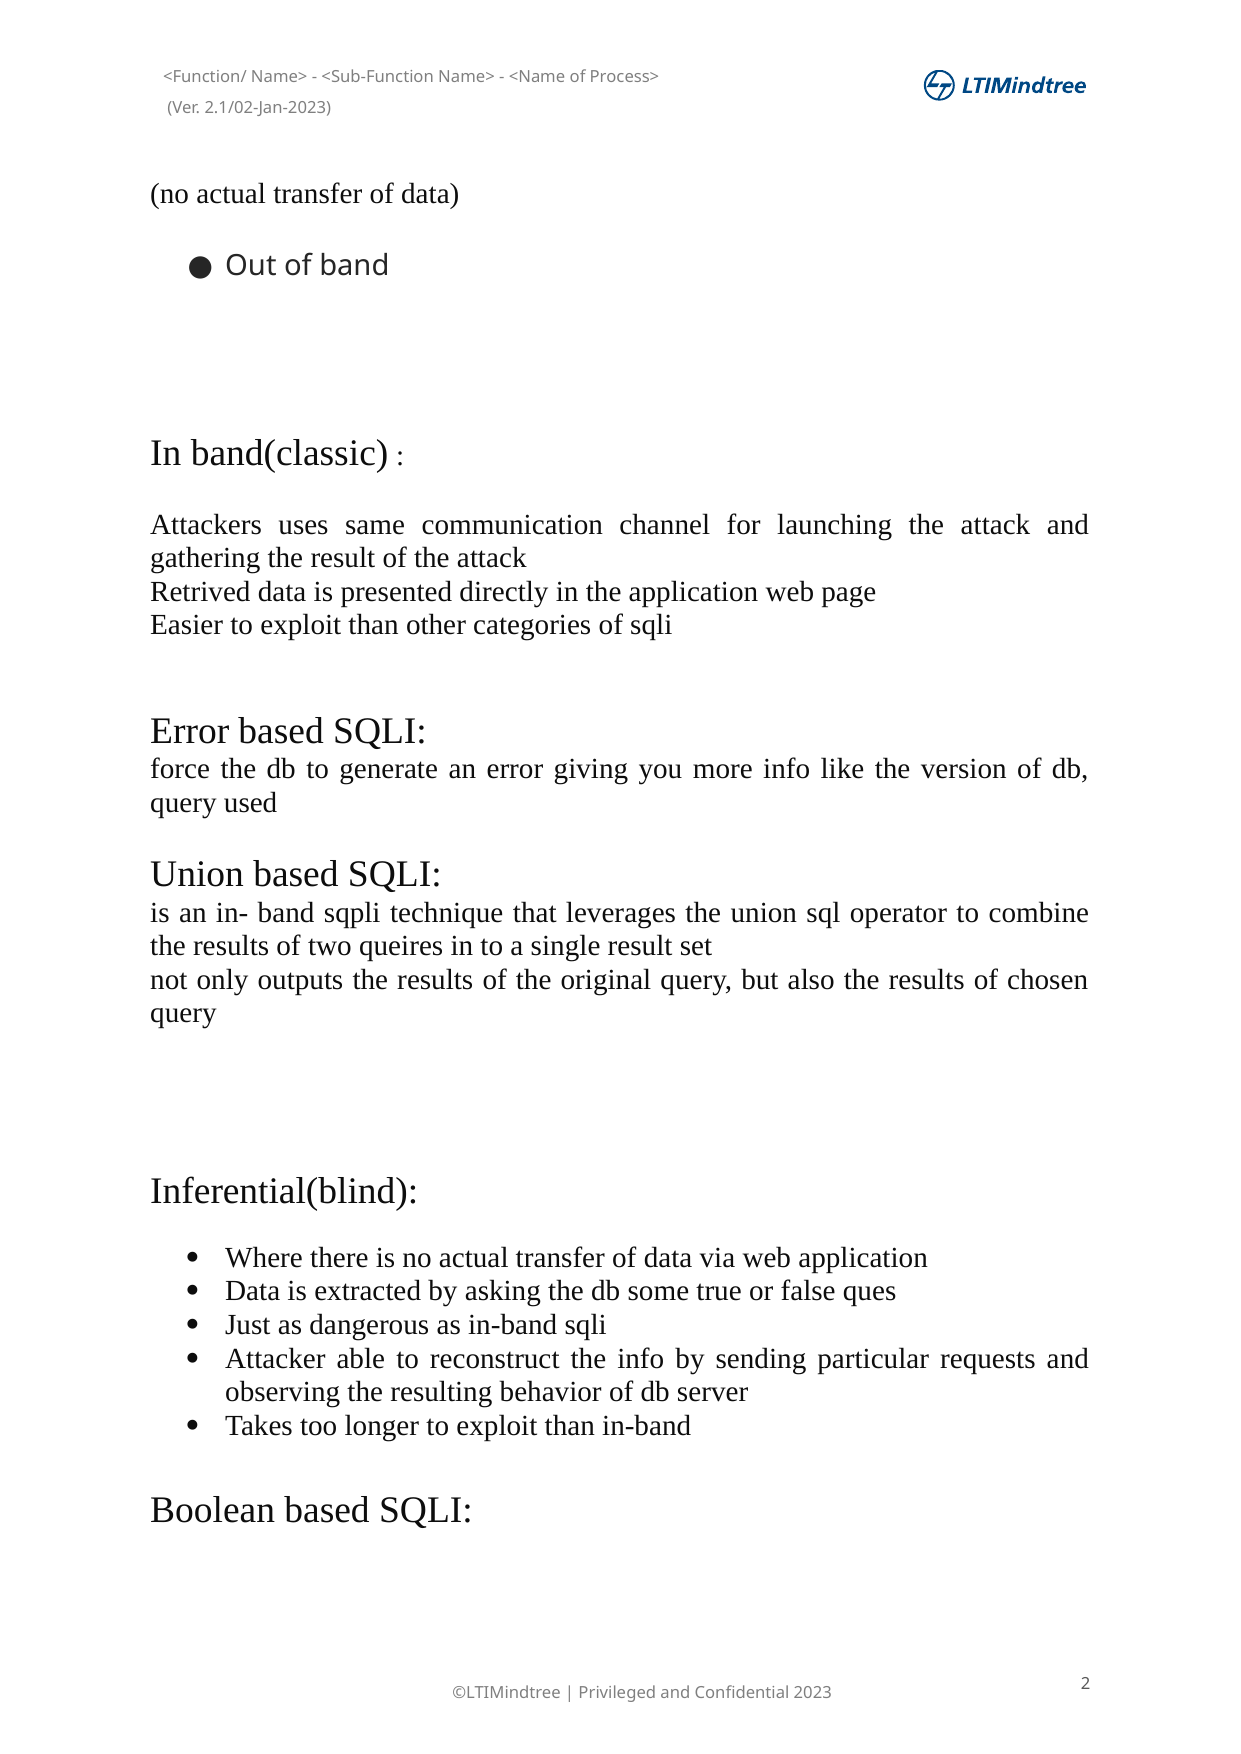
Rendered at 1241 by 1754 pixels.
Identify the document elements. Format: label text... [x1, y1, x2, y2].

text not only outputs the results of the original query, but also the results of chosen query [150, 962, 1090, 1029]
list Just as dangerous as in-band sqli [187, 1307, 1090, 1341]
text Attackers uses same communication channel for launching the attack and gathering the result of the attack [150, 507, 1090, 574]
list Attacker able to reconstruct the info by sending particular requests and observing the resulting behavior of db server [187, 1341, 1090, 1408]
list Takes too longer to exploit than in-band [187, 1408, 1090, 1442]
text In band(classic) : [150, 430, 1090, 473]
list Out of band [187, 244, 1090, 283]
list Data is extracted by asking the db some true or false ques [187, 1273, 1090, 1307]
text (no actual transfer of data) [150, 177, 1090, 210]
text is an in- band sqpli technique that leverages the union sql operator to combine the results of two queires in to a single result set [150, 895, 1090, 962]
text Error based SQLI: [150, 708, 1090, 751]
text Union based SQLI: [150, 852, 1090, 895]
text Inferential(blind): [150, 1168, 1090, 1211]
text Boolean based SQLI: [150, 1488, 1090, 1531]
text force the db to generate an error giving you more info like the version of db, query used [150, 751, 1090, 818]
list Where there is no actual transfer of data via web application [187, 1240, 1090, 1273]
text Easier to exploit than other categories of sqli [150, 607, 1090, 641]
text Retrived data is presented directly in the application web page [150, 574, 1090, 607]
